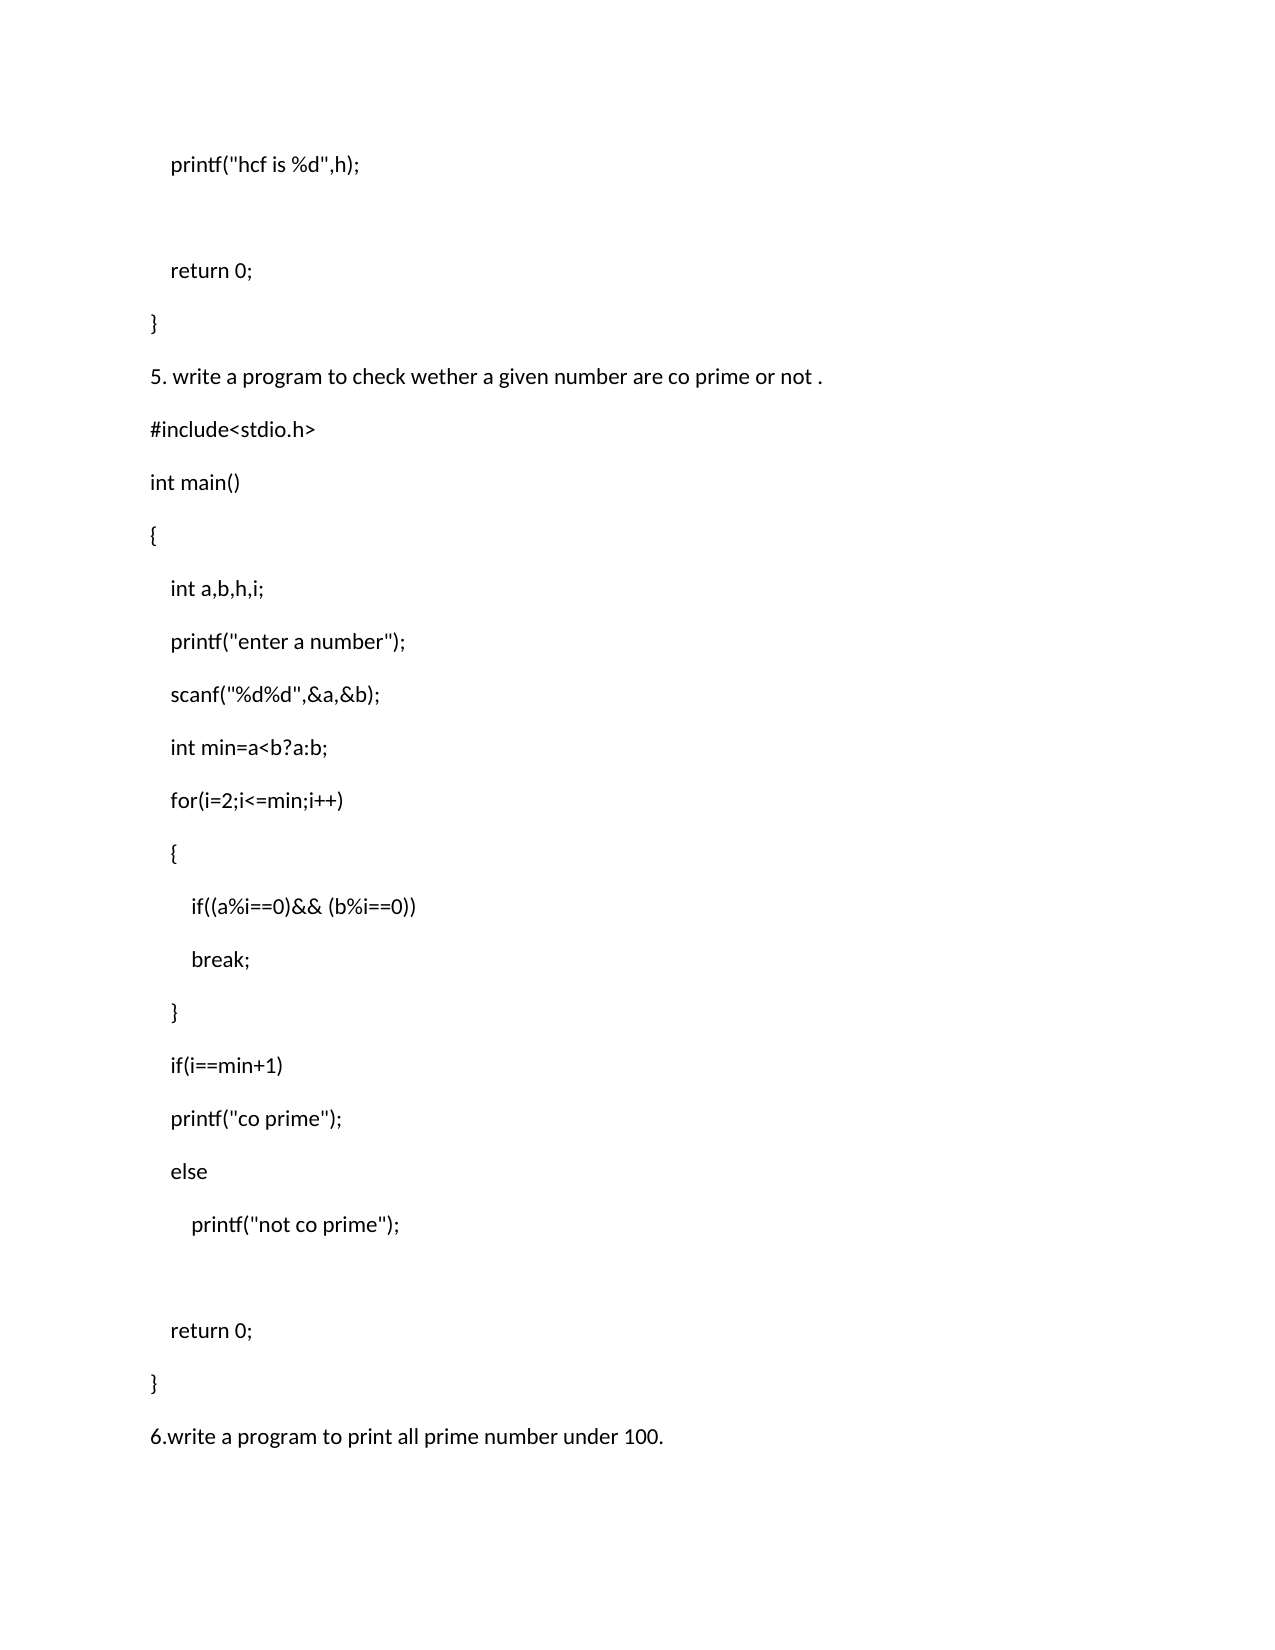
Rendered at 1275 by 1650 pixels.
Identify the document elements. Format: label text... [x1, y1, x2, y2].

text scanf("%d%d",&a,&b); [150, 680, 1125, 708]
text return 0; [150, 1316, 1125, 1344]
text #include<stdio.h> [150, 415, 1125, 443]
text { [150, 839, 1125, 867]
text } [150, 309, 1125, 337]
text break; [150, 945, 1125, 973]
text printf("co prime"); [150, 1104, 1125, 1132]
text int main() [150, 468, 1125, 496]
text if((a%i==0)&& (b%i==0)) [150, 892, 1125, 920]
text return 0; [150, 256, 1125, 284]
text printf("not co prime"); [150, 1210, 1125, 1238]
text if(i==min+1) [150, 1051, 1125, 1079]
text printf("hcf is %d",h); [150, 150, 1125, 178]
text { [150, 521, 1125, 549]
text int min=a<b?a:b; [150, 733, 1125, 761]
text } [150, 1369, 1125, 1397]
text for(i=2;i<=min;i++) [150, 786, 1125, 814]
text int a,b,h,i; [150, 574, 1125, 602]
text 5. write a program to check wether a given number are co prime or not . [150, 362, 1125, 390]
text printf("enter a number"); [150, 627, 1125, 655]
text } [150, 998, 1125, 1026]
text else [150, 1157, 1125, 1185]
text 6.write a program to print all prime number under 100. [150, 1422, 1125, 1451]
